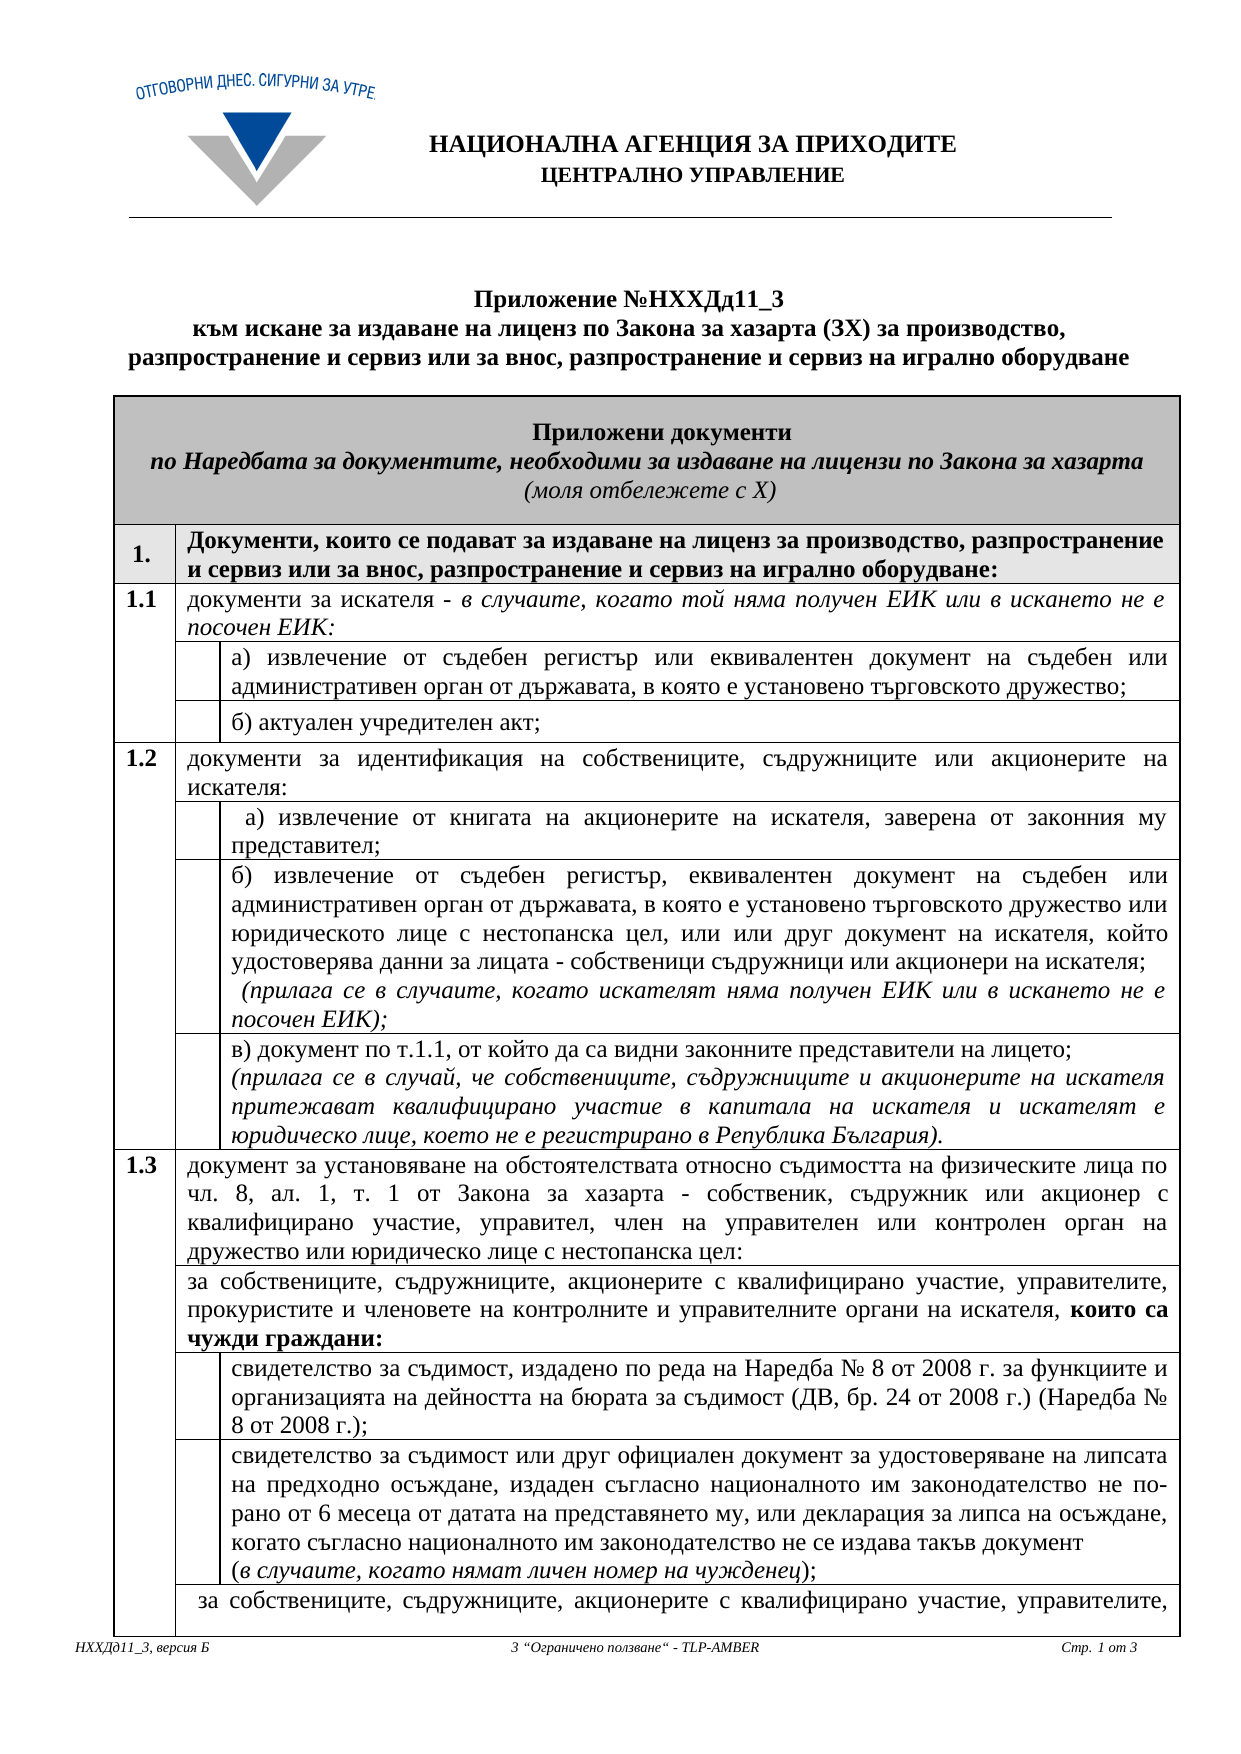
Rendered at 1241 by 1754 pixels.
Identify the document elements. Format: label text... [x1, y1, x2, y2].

table_cell [176, 802, 219, 859]
table_cell документи за идентификация на собствениците, съдружниците или акционерите на искателя: [176, 743, 1179, 801]
table_cell Документи, които се подават за издаване на лиценз за производство, разпространение и сервиз или за внос, разпространение и сервиз на игрално оборудване: [176, 525, 1179, 583]
table_cell б) извлечение от съдебен регистър, еквивалентен документ на съдебен или административен орган от държавата, в която е установено търговското дружество или юридическото лице с нестопанска цел, или или друг документ на искателя, който удостоверява данни за лицата - собственици съдружници или акционери на искателя; (прилага се в случаите, когато искателят няма получен ЕИК или в искането не е посочен ЕИК); [221, 860, 1179, 1033]
table_cell в) документ по т.1.1, от който да са видни законните представители на лицето; (прилага се в случай, че собствениците, съдружниците и акционерите на искателя притежават квалифицирано участие в капитала на искателя и искателят е юридическо лице, което не е регистрирано в Република България). [221, 1034, 1179, 1149]
table_cell [176, 860, 219, 1033]
text Приложение №НХХДд11_3 [104, 284, 1153, 313]
picture [136, 73, 375, 206]
table_cell 1.3 [115, 1150, 175, 1636]
table_cell [176, 642, 219, 700]
table_cell 1. [115, 525, 175, 583]
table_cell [176, 1585, 1179, 1636]
table_cell документ за установяване на обстоятелствата относно съдимостта на физическите лица по чл. 8, ал. 1, т. 1 от Закона за хазарта - собственик, съдружник или акционер с квалифицирано участие, управител, член на управителен или контролен орган на дружество или юридическо лице с нестопанска цел: [176, 1150, 1179, 1265]
table_cell [176, 1353, 219, 1439]
table_cell [176, 701, 219, 742]
table_cell [176, 1440, 219, 1584]
table_cell свидетелство за съдимост, издадено по реда на Наредба № 8 от 2008 г. за функциите и организацията на дейността на бюрата за съдимост (ДВ, бр. 24 от 2008 г.) (Наредба № 8 от 2008 г.); [221, 1353, 1179, 1439]
table_cell 1.2 [115, 743, 175, 1149]
table_cell 1.1 [115, 584, 175, 742]
table_cell свидетелство за съдимост или друг официален документ за удостоверяване на липсата на предходно осъждане, издаден съгласно националното им законодателство не по-рано от 6 месеца от датата на представянето му, или декларация за липса на осъждане, когато съгласно националното им законодателство не се издава такъв документ (в случаите, когато нямат личен номер на чужденец); [221, 1440, 1179, 1584]
table_cell документи за искателя - в случаите, когато той няма получен ЕИК или в искането не е посочен ЕИК: [176, 584, 1179, 641]
table_cell б) актуален учредителен акт; [221, 701, 1179, 742]
table_cell за собствениците, съдружниците, акционерите с квалифицирано участие, управителите, прокуристите и членовете на контролните и управителните органи на искателя, които са чужди граждани: [176, 1266, 1179, 1352]
table_cell [176, 1034, 219, 1149]
table_cell а) извлечение от съдебен регистър или еквивалентен документ на съдебен или административен орган от държавата, в която е установено търговското дружество; [221, 642, 1179, 700]
text към искане за издаване на лиценз по Закона за хазарта (ЗХ) за производство, разпространение и сервиз или за внос, разпространение и сервиз на игрално оборудване [104, 313, 1153, 371]
table_cell а) извлечение от книгата на акционерите на искателя, заверена от законния му представител; [221, 802, 1179, 859]
table_header Приложени документи по Наредбата за документите, необходими за издаване на лицензи по Закона за хазарта (моля отбележете с Х) [115, 397, 1179, 524]
